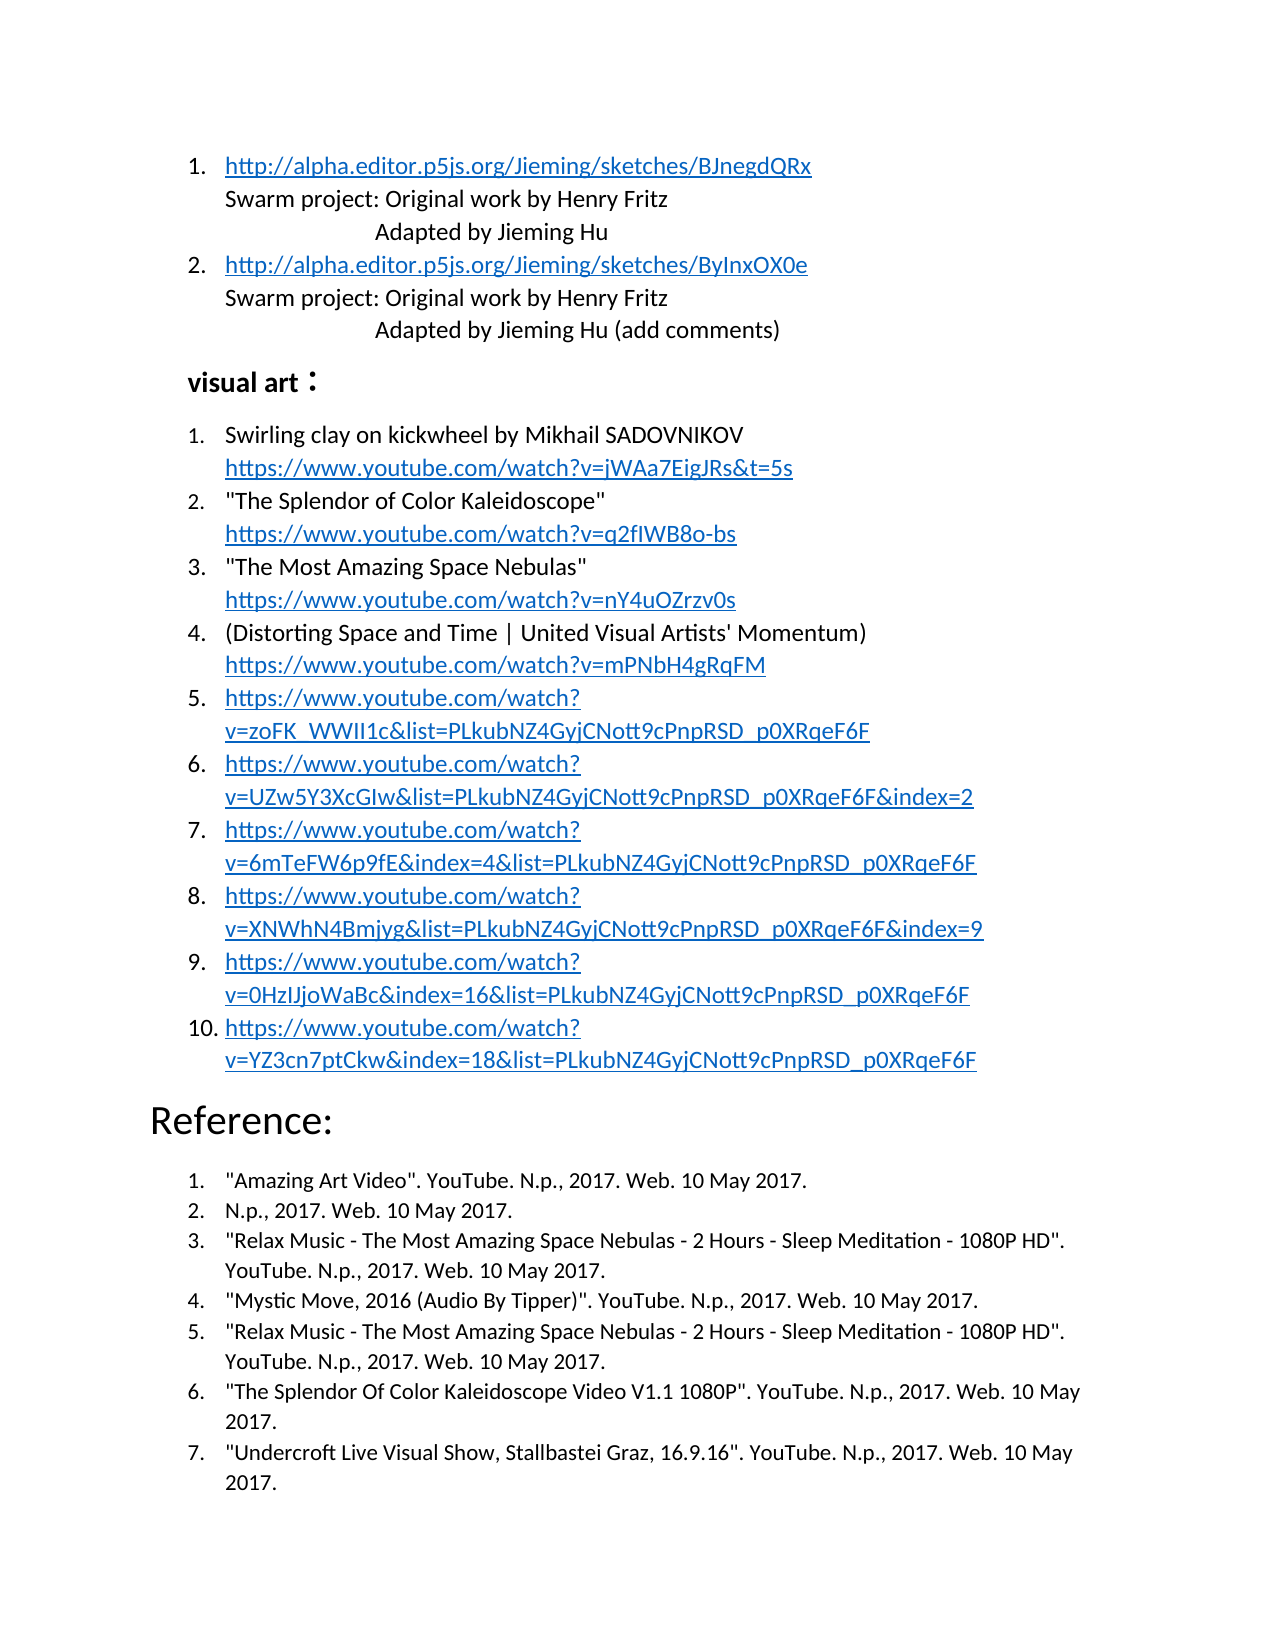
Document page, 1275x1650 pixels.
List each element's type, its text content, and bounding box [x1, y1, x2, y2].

list "Relax Music - The Most Amazing Space Nebulas - 2 Hours - Sleep Meditation - 1080P HD". YouTube. N.p., 2017. Web. 10 May 2017. [187, 1317, 1125, 1375]
list "Amazing Art Video". YouTube. N.p., 2017. Web. 10 May 2017. [187, 1166, 1125, 1194]
list https://www.youtube.com/watch?v=UZw5Y3XcGIw&list=PLkubNZ4GyjCNott9cPnpRSD_p0XRqeF6F&index=2 [187, 748, 1125, 812]
list https://www.youtube.com/watch?v=zoFK_WWII1c&list=PLkubNZ4GyjCNott9cPnpRSD_p0XRqeF6F [187, 683, 1125, 746]
list "The Splendor Of Color Kaleidoscope Video V1.1 1080P". YouTube. N.p., 2017. Web. 10 May 2017. [187, 1377, 1125, 1436]
list "Relax Music - The Most Amazing Space Nebulas - 2 Hours - Sleep Meditation - 1080P HD". YouTube. N.p., 2017. Web. 10 May 2017. [187, 1226, 1125, 1284]
text Reference: [150, 1094, 1125, 1145]
list (Distorting Space and Time | United Visual Artists' Momentum) https://www.youtube.com/watch?v=mPNbH4gRqFM [187, 617, 1125, 680]
list http://alpha.editor.p5js.org/Jieming/sketches/BJnegdQRx [187, 150, 1125, 181]
list Swarm project: Original work by Henry Fritz [225, 282, 1125, 312]
list N.p., 2017. Web. 10 May 2017. [187, 1196, 1125, 1224]
list https://www.youtube.com/watch?v=6mTeFW6p9fE&index=4&list=PLkubNZ4GyjCNott9cPnpRSD_p0XRqeF6F [187, 814, 1125, 878]
list Adapted by Jieming Hu (add comments) [300, 314, 1125, 345]
list Swarm project: Original work by Henry Fritz [225, 183, 1125, 213]
list Swirling clay on kickwheel by Mikhail SADOVNIKOV https://www.youtube.com/watch?v=jWAa7EigJRs&t=5s [187, 419, 1125, 483]
list "The Splendor of Color Kaleidoscope" https://www.youtube.com/watch?v=q2fIWB8o-bs [187, 485, 1125, 548]
list "Undercroft Live Visual Show, Stallbastei Graz, 16.9.16". YouTube. N.p., 2017. Web. 10 May 2017. [187, 1438, 1125, 1496]
list https://www.youtube.com/watch?v=YZ3cn7ptCkw&index=18&list=PLkubNZ4GyjCNott9cPnpRSD_p0XRqeF6F [187, 1012, 1125, 1075]
list https://www.youtube.com/watch?v=XNWhN4Bmjyg&list=PLkubNZ4GyjCNott9cPnpRSD_p0XRqeF6F&index=9 [187, 880, 1125, 943]
list Adapted by Jieming Hu [300, 216, 1125, 246]
list "The Most Amazing Space Nebulas" https://www.youtube.com/watch?v=nY4uOZrzv0s [187, 551, 1125, 614]
list https://www.youtube.com/watch?v=0HzIJjoWaBc&index=16&list=PLkubNZ4GyjCNott9cPnpRSD_p0XRqeF6F [187, 946, 1125, 1009]
list http://alpha.editor.p5js.org/Jieming/sketches/ByInxOX0e [187, 249, 1125, 279]
text visual art： [187, 364, 1125, 400]
list "Mystic Move, 2016 (Audio By Tipper)". YouTube. N.p., 2017. Web. 10 May 2017. [187, 1287, 1125, 1315]
